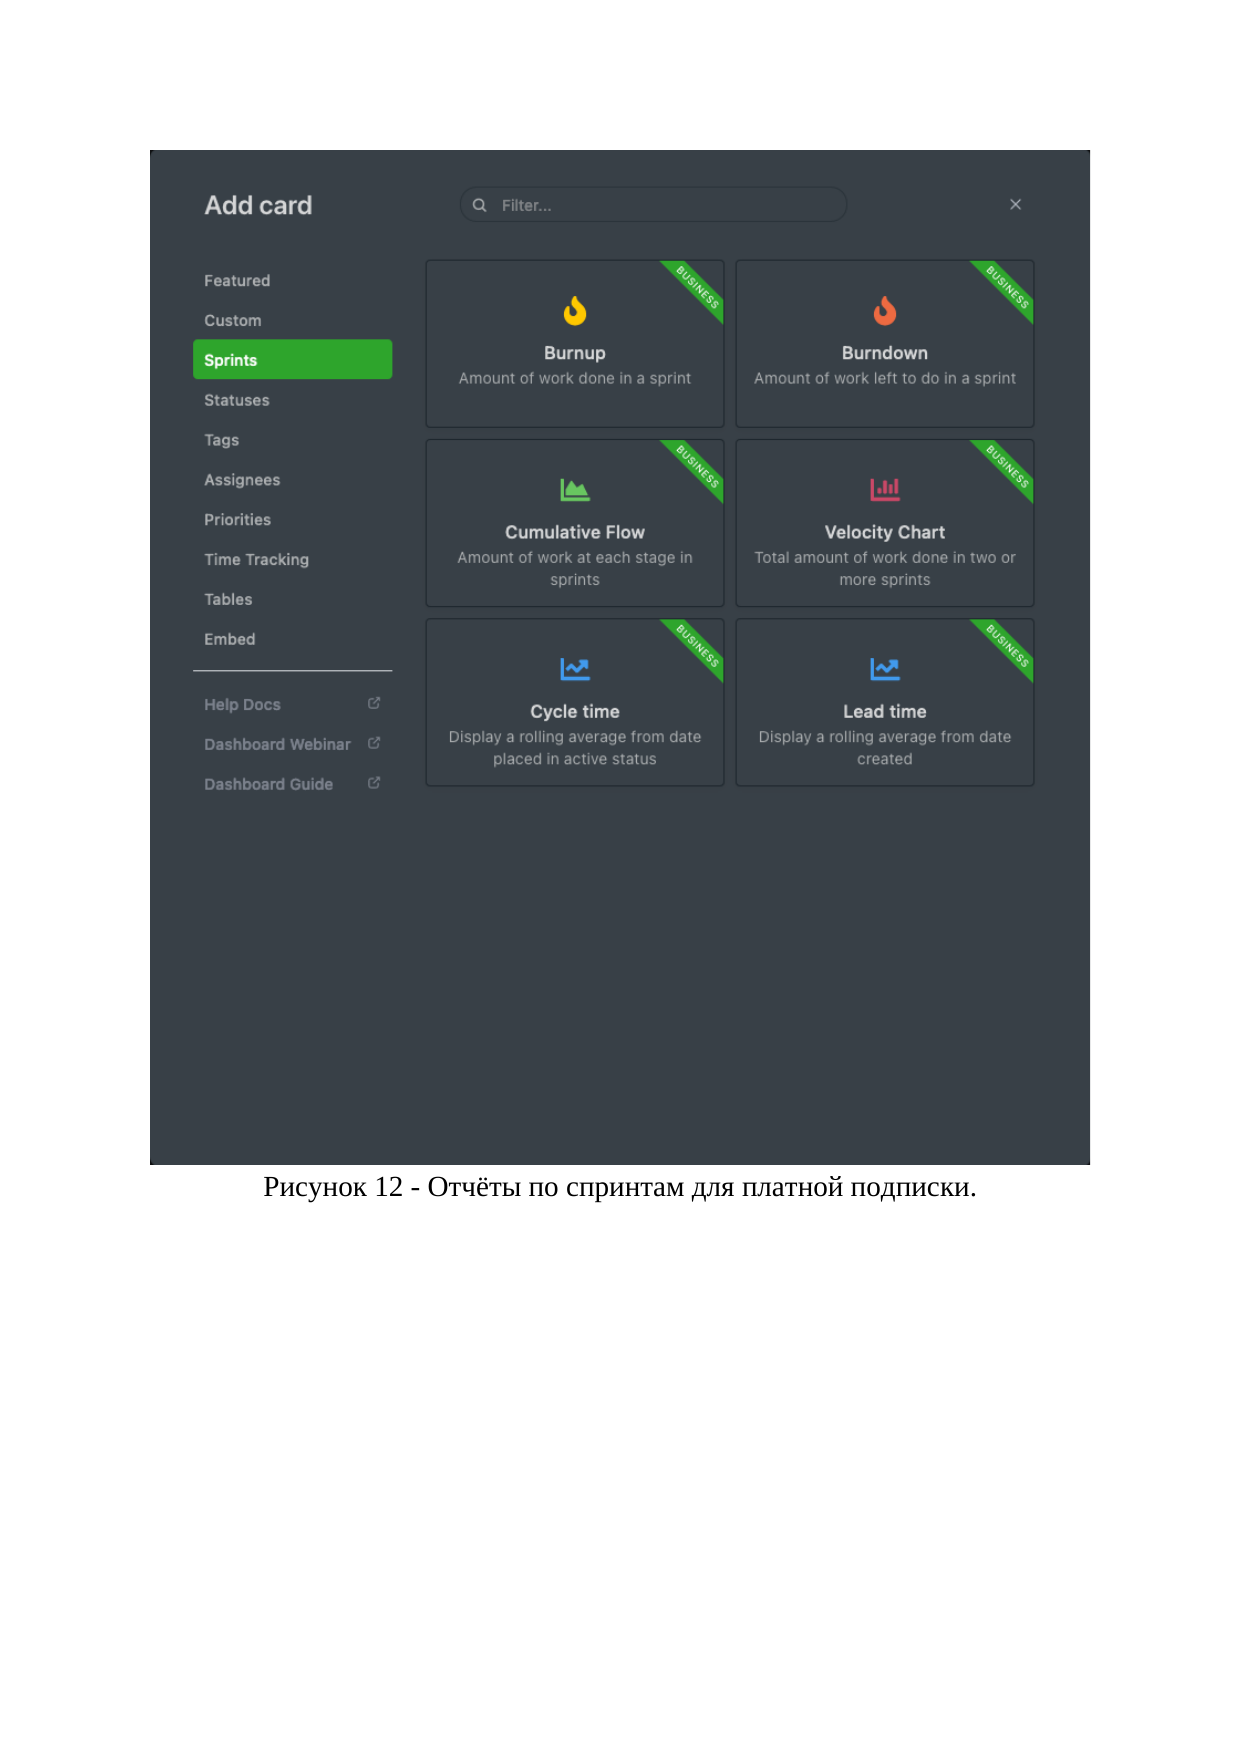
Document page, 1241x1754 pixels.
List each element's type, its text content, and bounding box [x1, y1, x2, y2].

picture [150, 150, 1091, 1165]
text Рисунок 12 - Отчёты по спринтам для платной подписки. [150, 1169, 1090, 1203]
